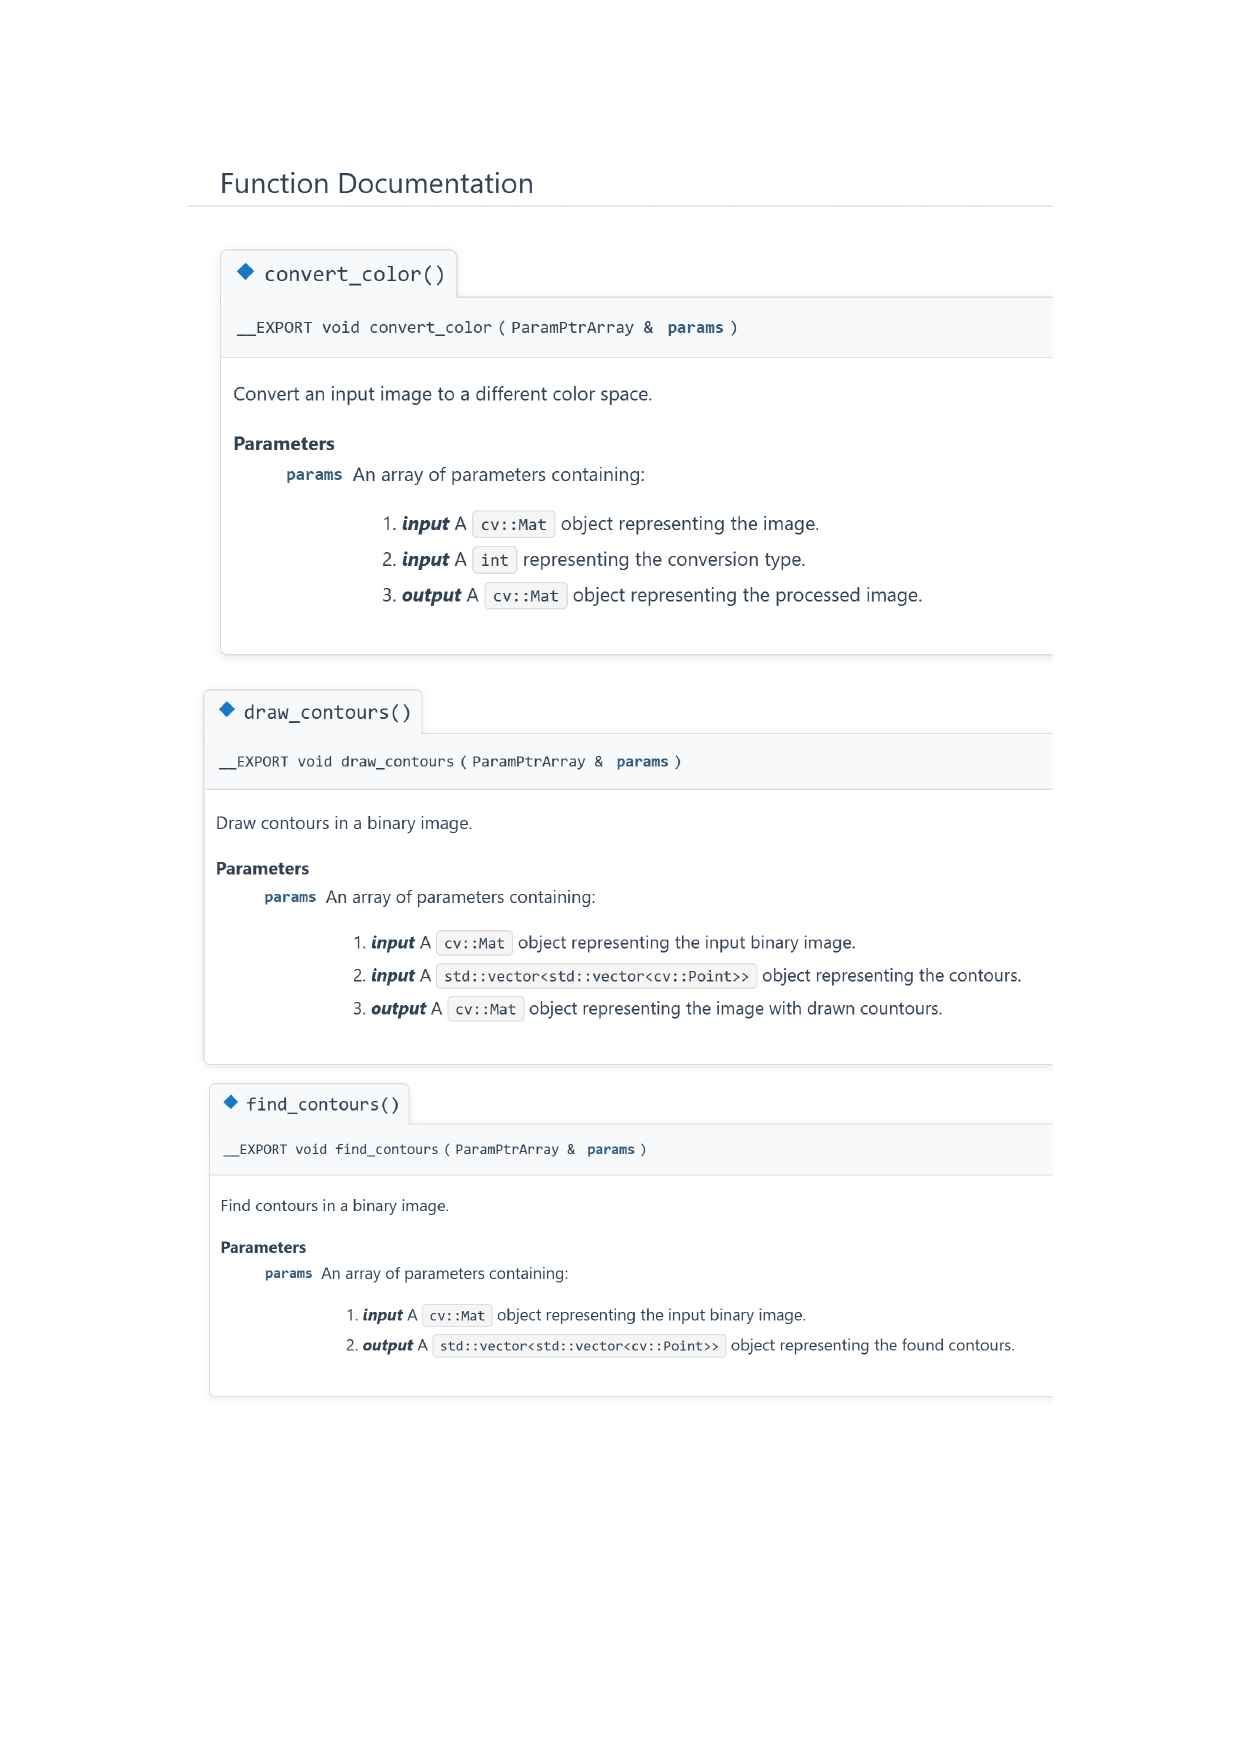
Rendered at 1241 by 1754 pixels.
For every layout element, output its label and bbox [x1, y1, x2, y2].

picture [187, 162, 1053, 673]
picture [187, 682, 1053, 1405]
